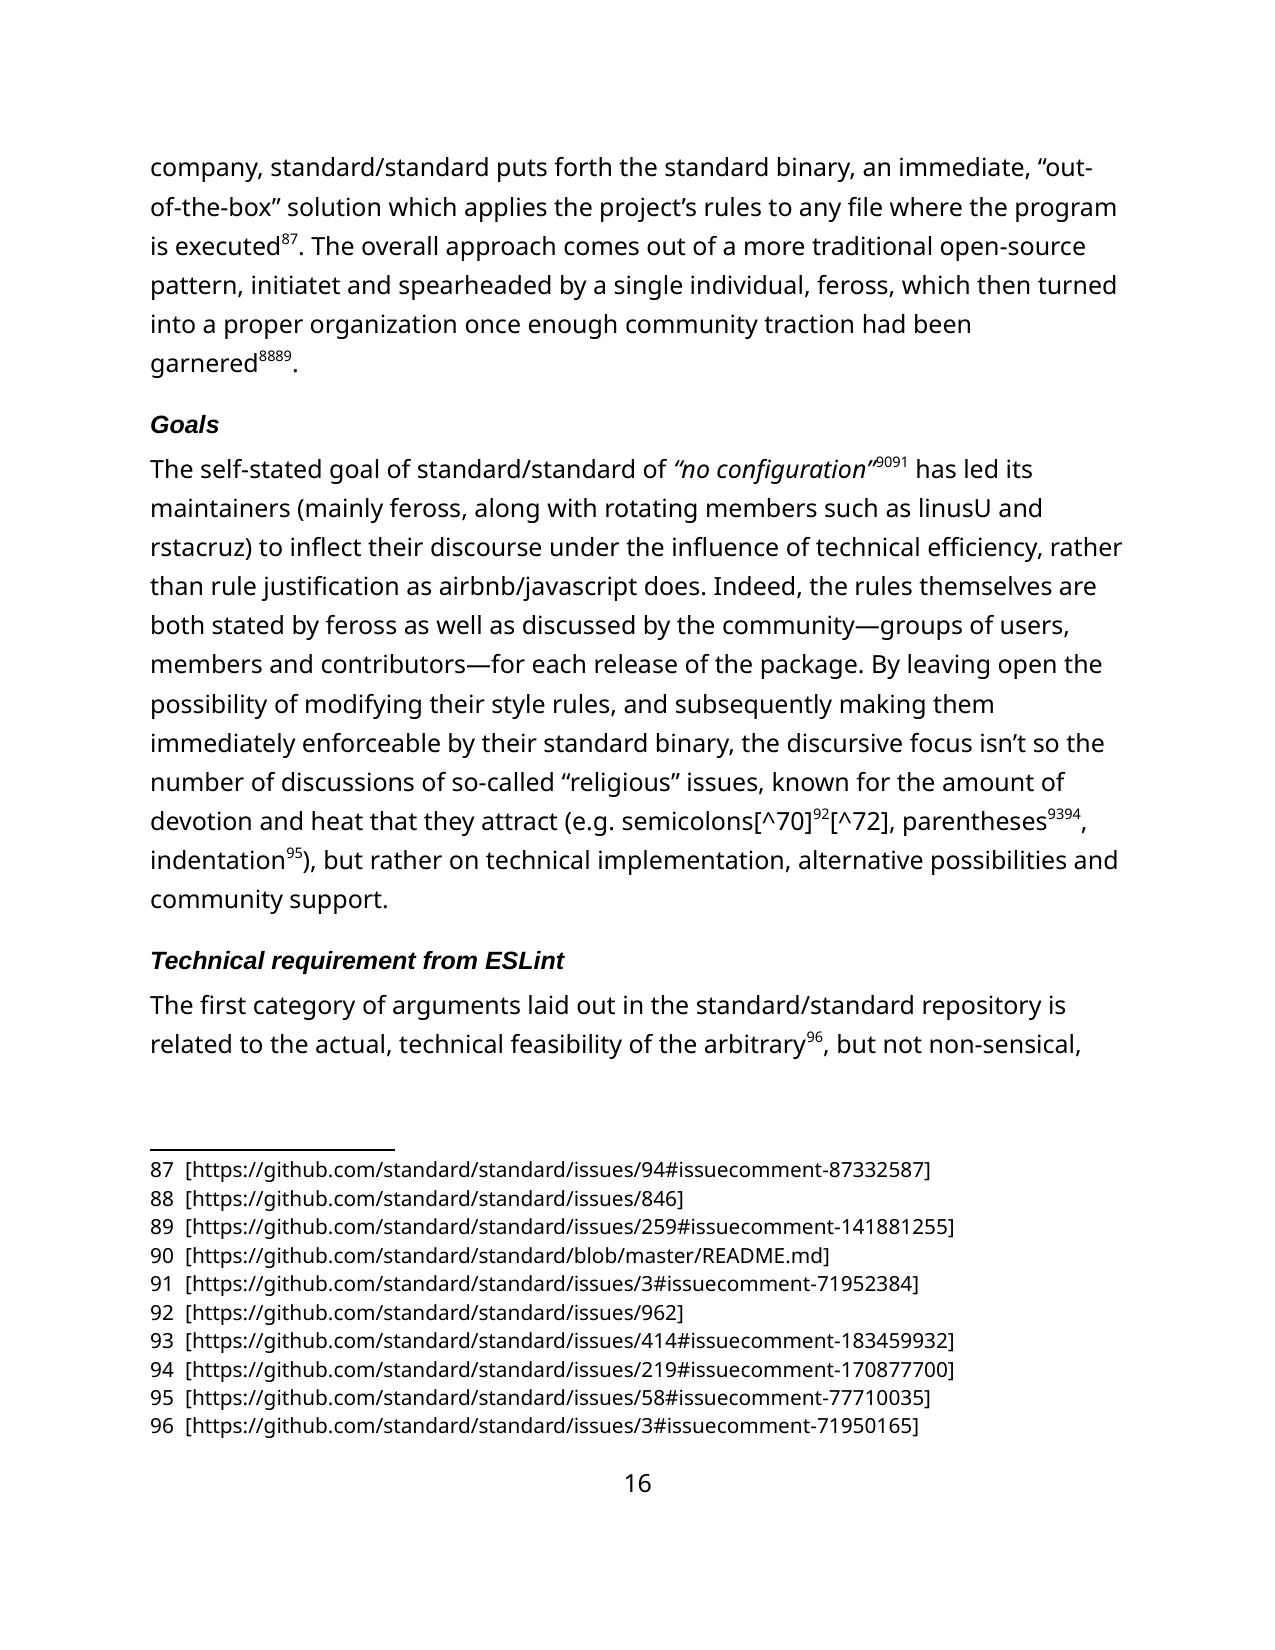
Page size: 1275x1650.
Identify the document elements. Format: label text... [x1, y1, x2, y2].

subtitle Goals [150, 410, 1125, 439]
subtitle Technical requirement from ESLint [150, 946, 1125, 975]
text The self-stated goal of standard/standard of “no configuration” has led its maintainers (mainly feross, along with rotating members such as linusU and rstacruz) to inflect their discourse under the influence of technical efficiency, rather than rule justification as airbnb/javascript does. Indeed, the rules themselves are both stated by feross as well as discussed by the community—groups of users, members and contributors—for each release of the package. By leaving open the possibility of modifying their style rules, and subsequently making them immediately enforceable by their standard binary, the discursive focus isn’t so the number of discussions of so-called “religious” issues, known for the amount of devotion and heat that they attract (e.g. semicolons[^70][^72], parentheses, indentation), but rather on technical implementation, alternative possibilities and community support. [150, 451, 1125, 916]
text The first category of arguments laid out in the standard/standard repository is related to the actual, technical feasibility of the arbitrary, but not non-sensical, rules laid out in the README.md. The status of feross as “benevolent dictator” nullifies most of the arguments (e.g. “All very subjective though. I think @feross will just have to pick something :)”), the remaining of which can sometimes be rationally discussed. Given this status of most rules being somewhat indiscutable, upon what does the agreement of standard/standard rules rely? The status of the project as a convenient wrapper (i.e. a seamless intermediary object in a developer’s workflow) around eslint poses that core technology as one of the final assessments of the validity of a given argument (e.g. “Probably better off making your case at eslint first, then coming back here”). While this effectively avoids bikeshedding in cases where the ultimate goal is to settle with one choice rather than debating multiple of them, this technological dependency also prevents some desired changes. [150, 987, 1125, 1061]
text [150, 150, 1125, 380]
